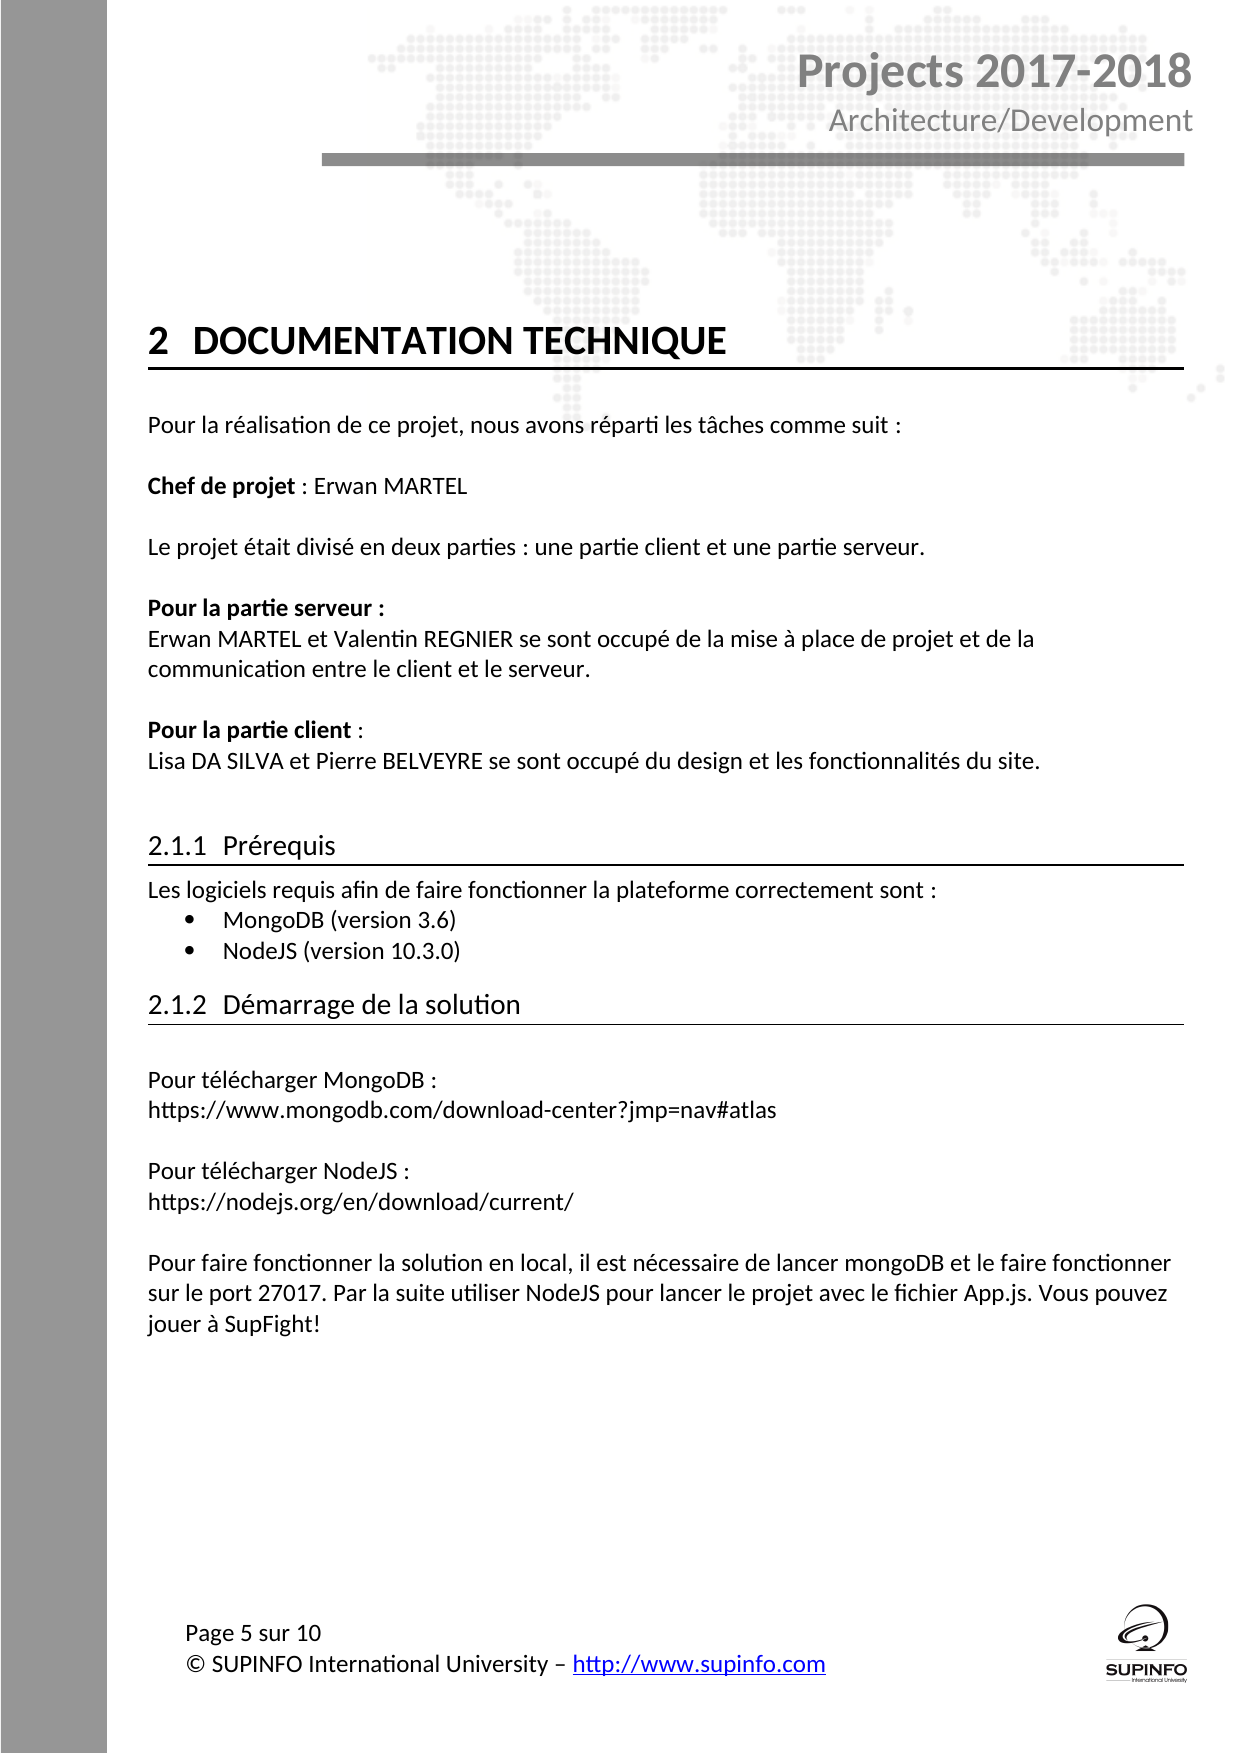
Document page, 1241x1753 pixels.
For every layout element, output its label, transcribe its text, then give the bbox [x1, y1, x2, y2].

text Pour la partie serveur : [148, 592, 1184, 623]
text Les logiciels requis afin de faire fonctionner la plateforme correctement sont : [148, 874, 1184, 904]
text Pour la réalisation de ce projet, nous avons réparti les tâches comme suit : [148, 409, 1184, 440]
text Pour télécharger MongoDB : [148, 1064, 1184, 1094]
text Le projet était divisé en deux parties : une partie client et une partie serveur. [148, 531, 1184, 562]
subtitle Documentation technique [148, 314, 1184, 367]
subtitle Prérequis [148, 827, 1184, 864]
text https://www.mongodb.com/download-center?jmp=nav#atlas [148, 1094, 1184, 1125]
text Pour télécharger NodeJS : [148, 1155, 1184, 1186]
list MongoDB (version 3.6) [185, 904, 1184, 935]
picture [1101, 1602, 1193, 1684]
text https://nodejs.org/en/download/current/ [148, 1186, 1184, 1216]
text Lisa DA SILVA et Pierre BELVEYRE se sont occupé du design et les fonctionnalités du site. [148, 745, 1184, 775]
picture [366, 3, 1231, 450]
text Chef de projet : Erwan MARTEL [148, 470, 1184, 501]
text Erwan MARTEL et Valentin REGNIER se sont occupé de la mise à place de projet et de la communication entre le client et le serveur. [148, 623, 1184, 684]
subtitle Démarrage de la solution [148, 986, 1184, 1024]
text Pour la partie client : [148, 714, 1184, 745]
list NodeJS (version 10.3.0) [185, 935, 1184, 965]
text Pour faire fonctionner la solution en local, il est nécessaire de lancer mongoDB et le faire fonctionner sur le port 27017. Par la suite utiliser NodeJS pour lancer le projet avec le fichier App.js. Vous pouvez jouer à SupFight! [148, 1247, 1184, 1338]
